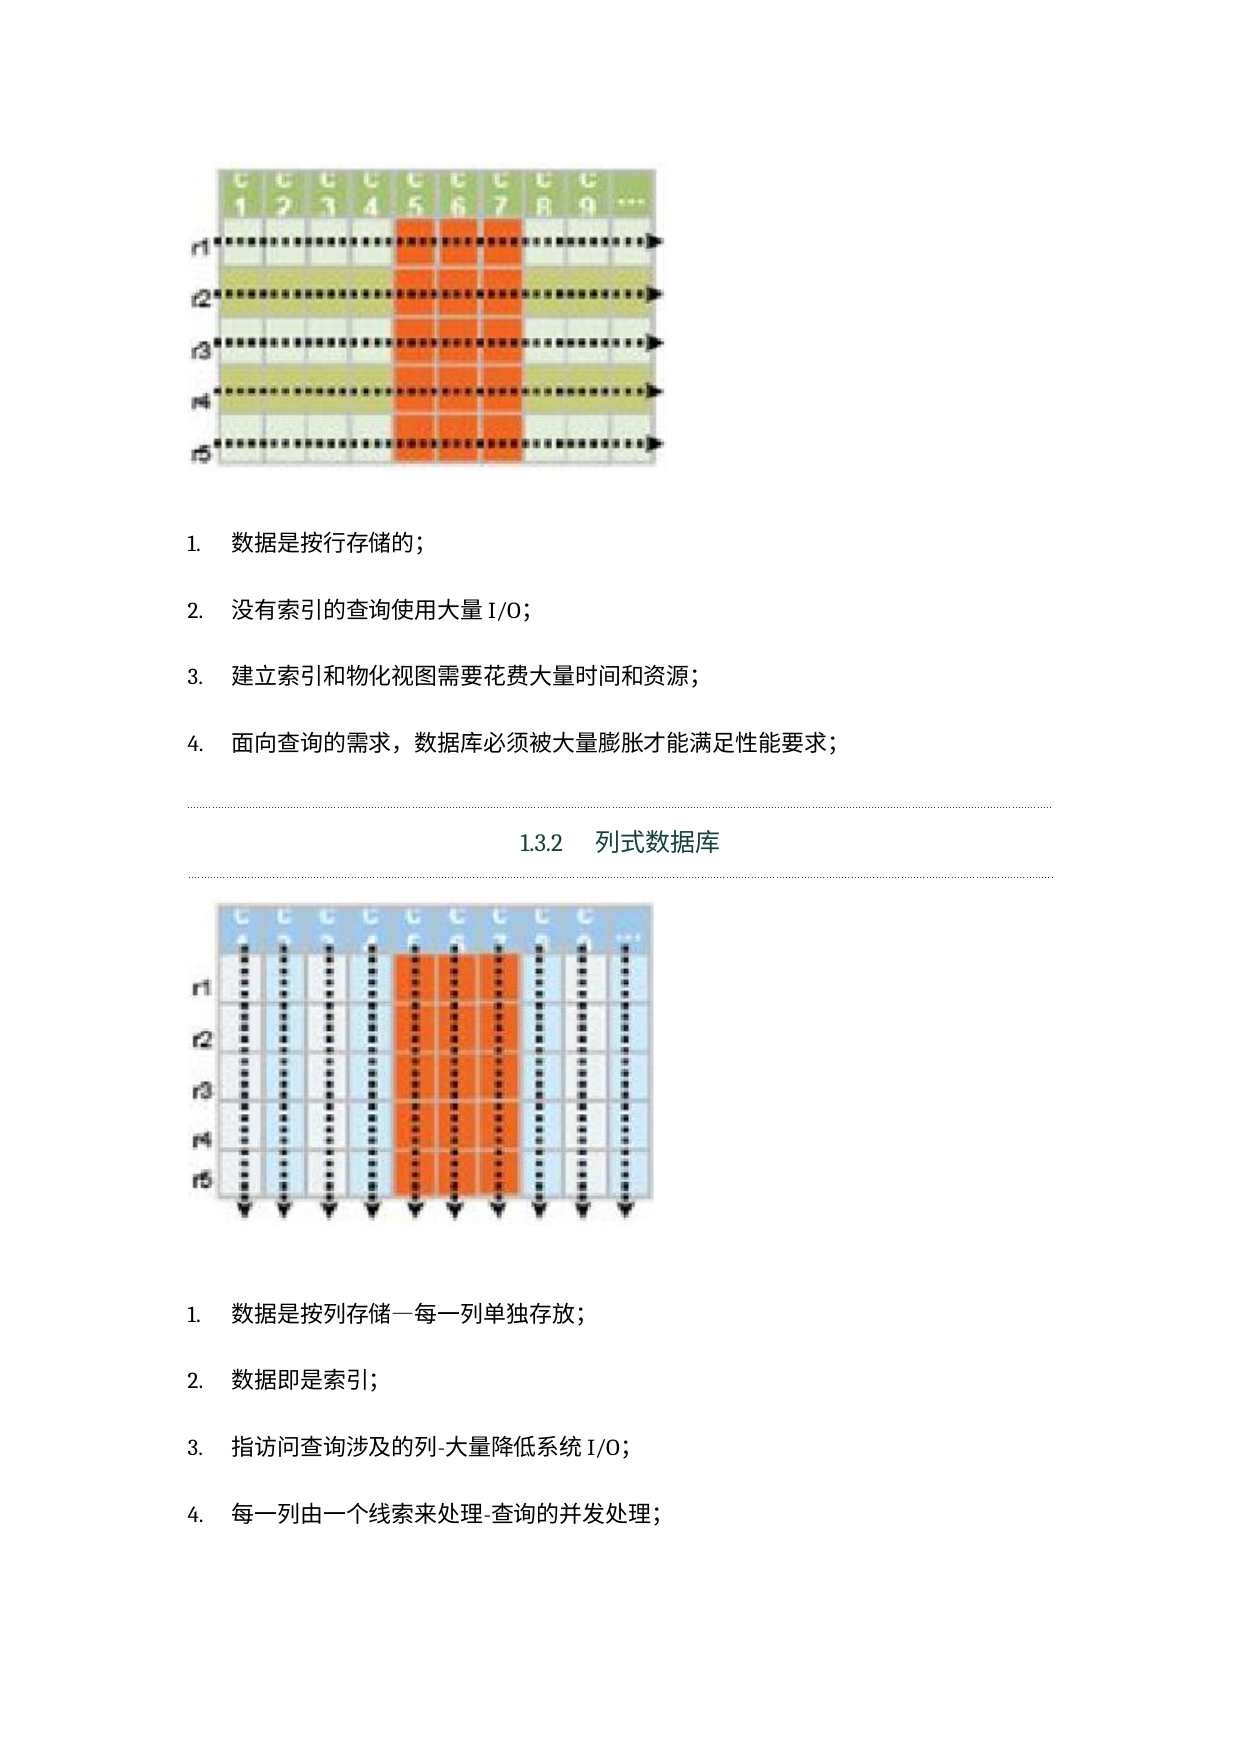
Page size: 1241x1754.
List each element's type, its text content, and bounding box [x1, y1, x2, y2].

list 每一列由一个线索来处理-查询的并发处理； [187, 1479, 1053, 1544]
list 面向查询的需求，数据库必须被大量膨胀才能满足性能要求； [187, 709, 1053, 774]
list 数据是按列存储—每一列单独存放； [187, 1280, 1053, 1345]
list 指访问查询涉及的列-大量降低系统I/O； [187, 1413, 1053, 1478]
list 数据是按行存储的； [187, 509, 1053, 574]
list 没有索引的查询使用大量I/O； [187, 576, 1053, 641]
list 建立索引和物化视图需要花费大量时间和资源； [187, 642, 1053, 707]
list 数据即是索引； [187, 1346, 1053, 1411]
subtitle 列式数据库 [187, 807, 1053, 878]
